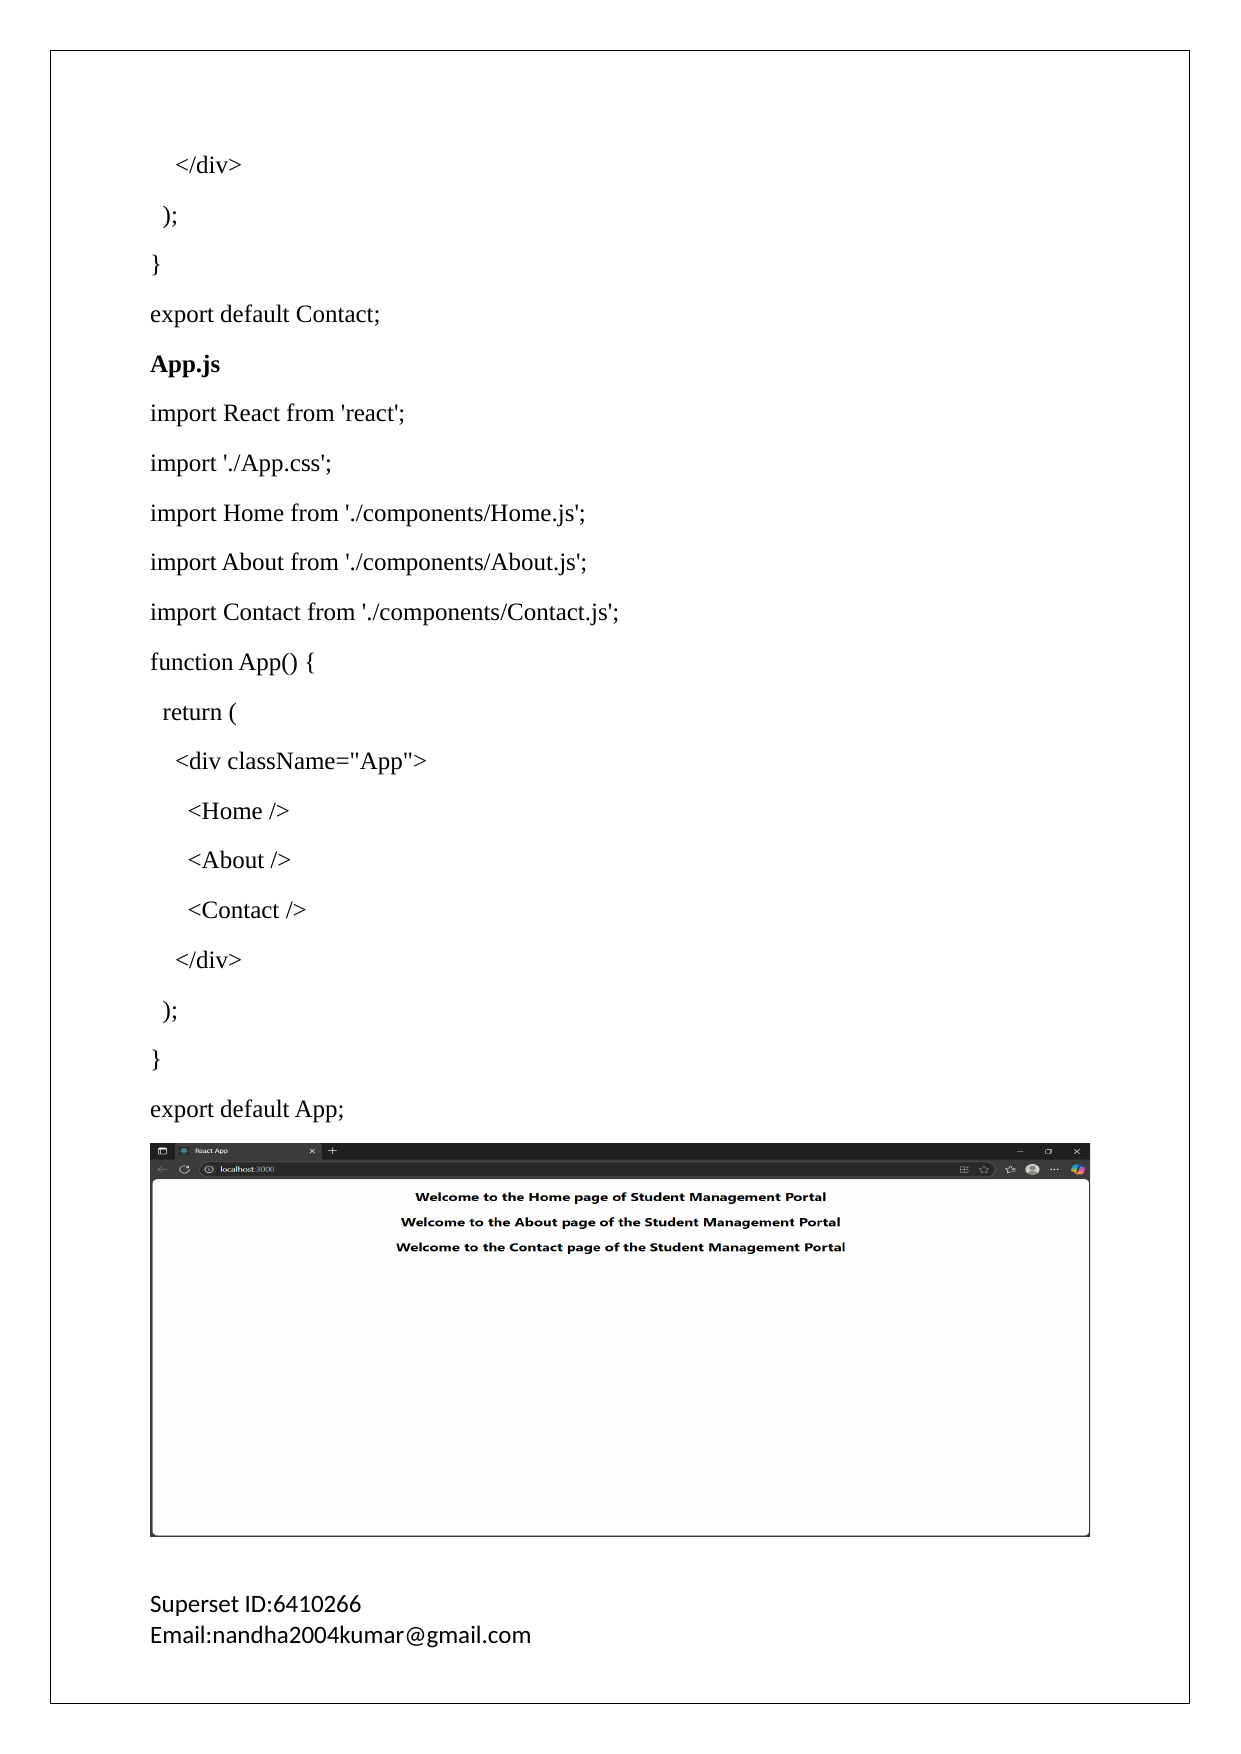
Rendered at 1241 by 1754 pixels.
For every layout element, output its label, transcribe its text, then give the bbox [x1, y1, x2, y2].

text } [150, 249, 1090, 278]
text import './App.css'; [150, 448, 1090, 477]
text import React from 'react'; [150, 398, 1090, 427]
text export default App; [150, 1094, 1090, 1123]
text import Home from './components/Home.js'; [150, 498, 1090, 527]
text <Home /> [150, 796, 1090, 825]
text <About /> [150, 846, 1090, 874]
text ); [150, 200, 1090, 228]
text </div> [150, 150, 1090, 179]
text import About from './components/About.js'; [150, 547, 1090, 576]
text import Contact from './components/Contact.js'; [150, 597, 1090, 626]
text export default Contact; [150, 299, 1090, 328]
text App.js [150, 349, 1090, 377]
text return ( [150, 697, 1090, 725]
text <Contact /> [150, 895, 1090, 924]
picture [150, 1143, 1091, 1537]
text } [150, 1044, 1090, 1073]
text ); [150, 995, 1090, 1023]
text function App() { [150, 647, 1090, 676]
text </div> [150, 945, 1090, 974]
text <div className="App"> [150, 746, 1090, 775]
